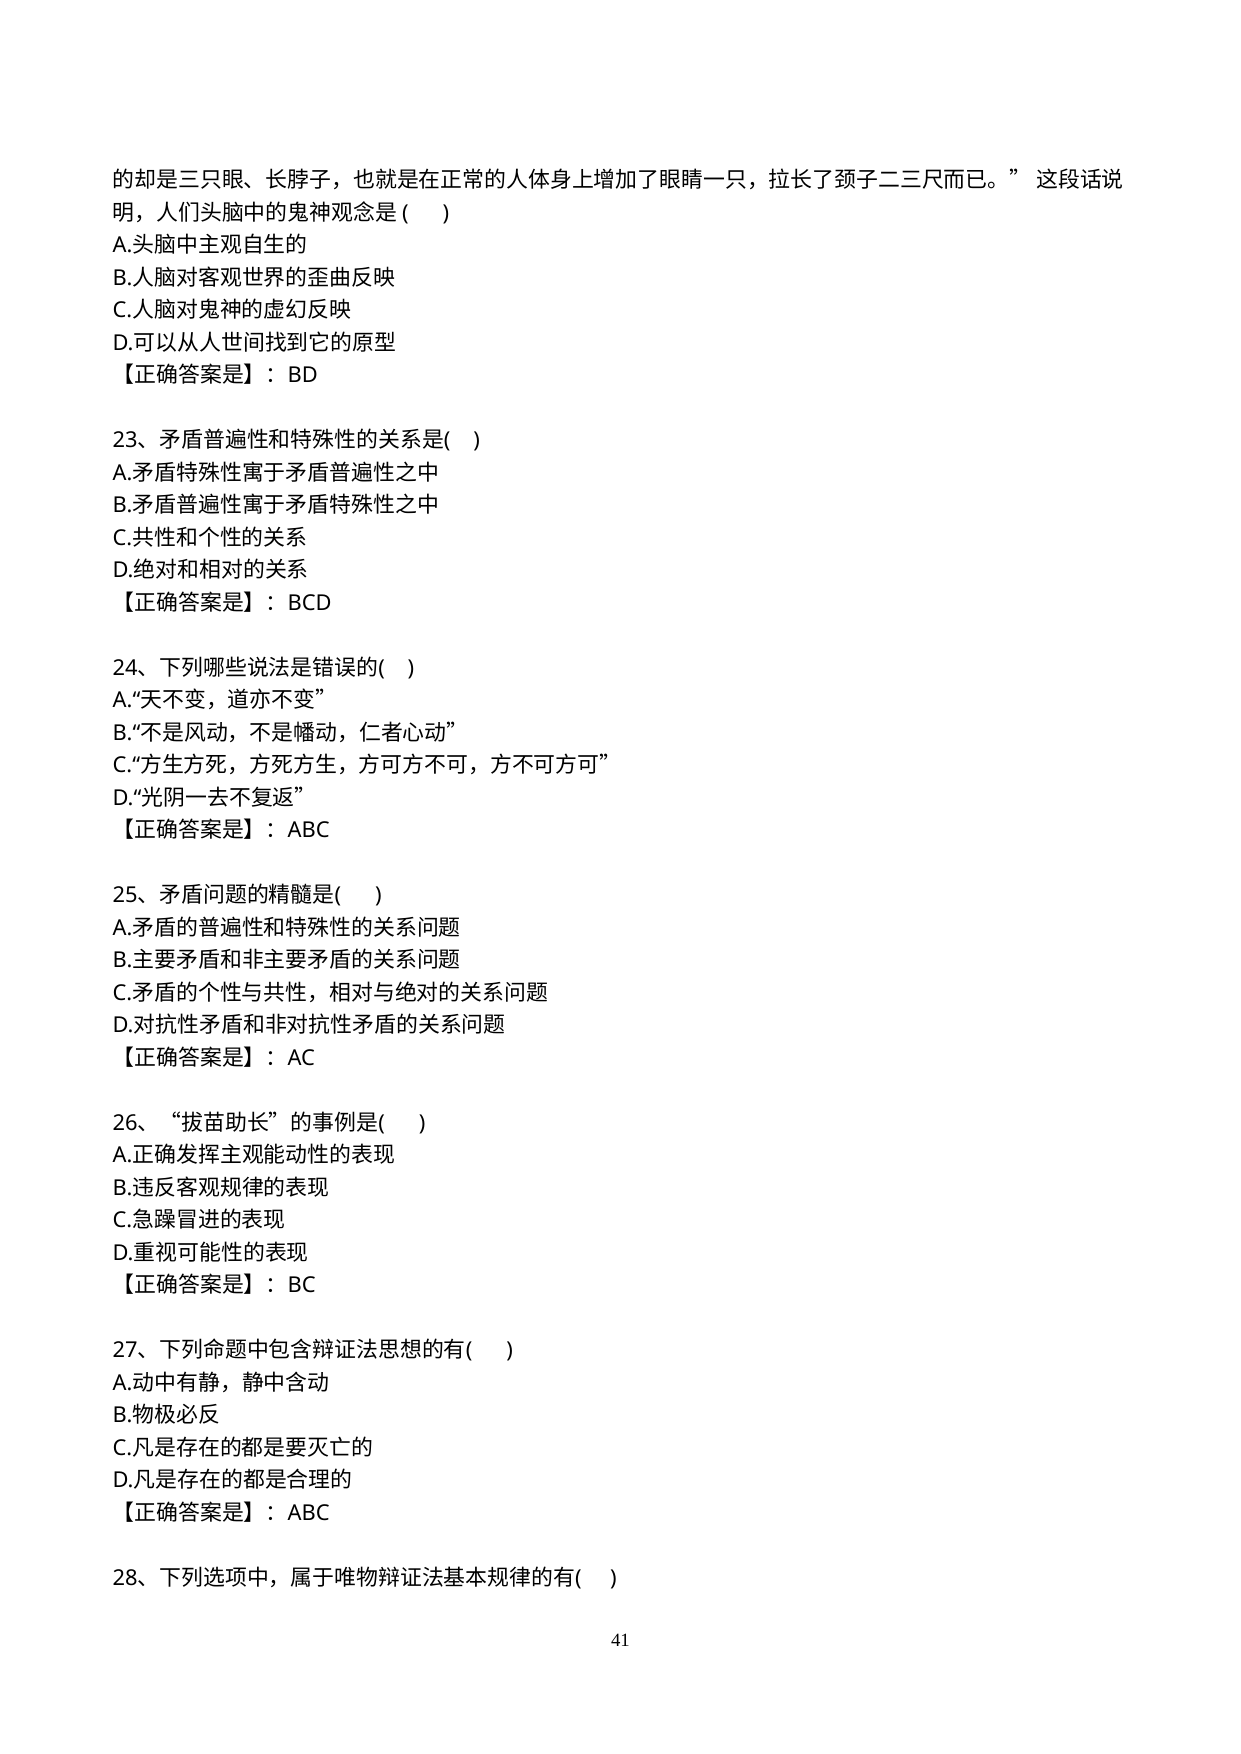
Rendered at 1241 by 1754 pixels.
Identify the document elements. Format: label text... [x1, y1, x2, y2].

text B.人脑对客观世界的歪曲反映 [112, 259, 1128, 292]
text 【正确答案是】：ABC [112, 1494, 1128, 1527]
text 27、下列命题中包含辩证法思想的有( ) [112, 1332, 1128, 1364]
text C.“方生方死，方死方生，方可方不可，方不可方可” [112, 747, 1128, 779]
text B.“不是风动，不是幡动，仁者心动” [112, 714, 1128, 747]
text C.人脑对鬼神的虚幻反映 [112, 292, 1128, 324]
text C.凡是存在的都是要灭亡的 [112, 1429, 1128, 1462]
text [112, 162, 1128, 227]
text C.共性和个性的关系 [112, 519, 1128, 552]
text D.“光阴一去不复返” [112, 779, 1128, 812]
text D.凡是存在的都是合理的 [112, 1462, 1128, 1494]
text D.可以从人世间找到它的原型 [112, 324, 1128, 357]
text 23、矛盾普遍性和特殊性的关系是( ) [112, 422, 1128, 454]
text D.绝对和相对的关系 [112, 552, 1128, 584]
text C.急躁冒进的表现 [112, 1202, 1128, 1234]
text B.违反客观规律的表现 [112, 1169, 1128, 1202]
text D.对抗性矛盾和非对抗性矛盾的关系问题 [112, 1007, 1128, 1039]
text A.头脑中主观自生的 [112, 227, 1128, 259]
text B.主要矛盾和非主要矛盾的关系问题 [112, 942, 1128, 974]
text D.重视可能性的表现 [112, 1234, 1128, 1267]
text A.动中有静，静中含动 [112, 1364, 1128, 1397]
text A.“天不变，道亦不变” [112, 682, 1128, 714]
text 【正确答案是】：BD [112, 357, 1128, 389]
text A.正确发挥主观能动性的表现 [112, 1137, 1128, 1169]
text 【正确答案是】：ABC [112, 812, 1128, 844]
text C.矛盾的个性与共性，相对与绝对的关系问题 [112, 974, 1128, 1007]
text 28、下列选项中，属于唯物辩证法基本规律的有( ) [112, 1559, 1128, 1592]
text 【正确答案是】：BCD [112, 584, 1128, 617]
text 26、“拔苗助长”的事例是( ) [112, 1104, 1128, 1137]
text 25、矛盾问题的精髓是( ) [112, 877, 1128, 909]
text 【正确答案是】：AC [112, 1039, 1128, 1072]
text B.矛盾普遍性寓于矛盾特殊性之中 [112, 487, 1128, 519]
text 【正确答案是】：BC [112, 1267, 1128, 1299]
text A.矛盾的普遍性和特殊性的关系问题 [112, 909, 1128, 942]
text A.矛盾特殊性寓于矛盾普遍性之中 [112, 454, 1128, 487]
text 24、下列哪些说法是错误的( ) [112, 649, 1128, 682]
text B.物极必反 [112, 1397, 1128, 1429]
